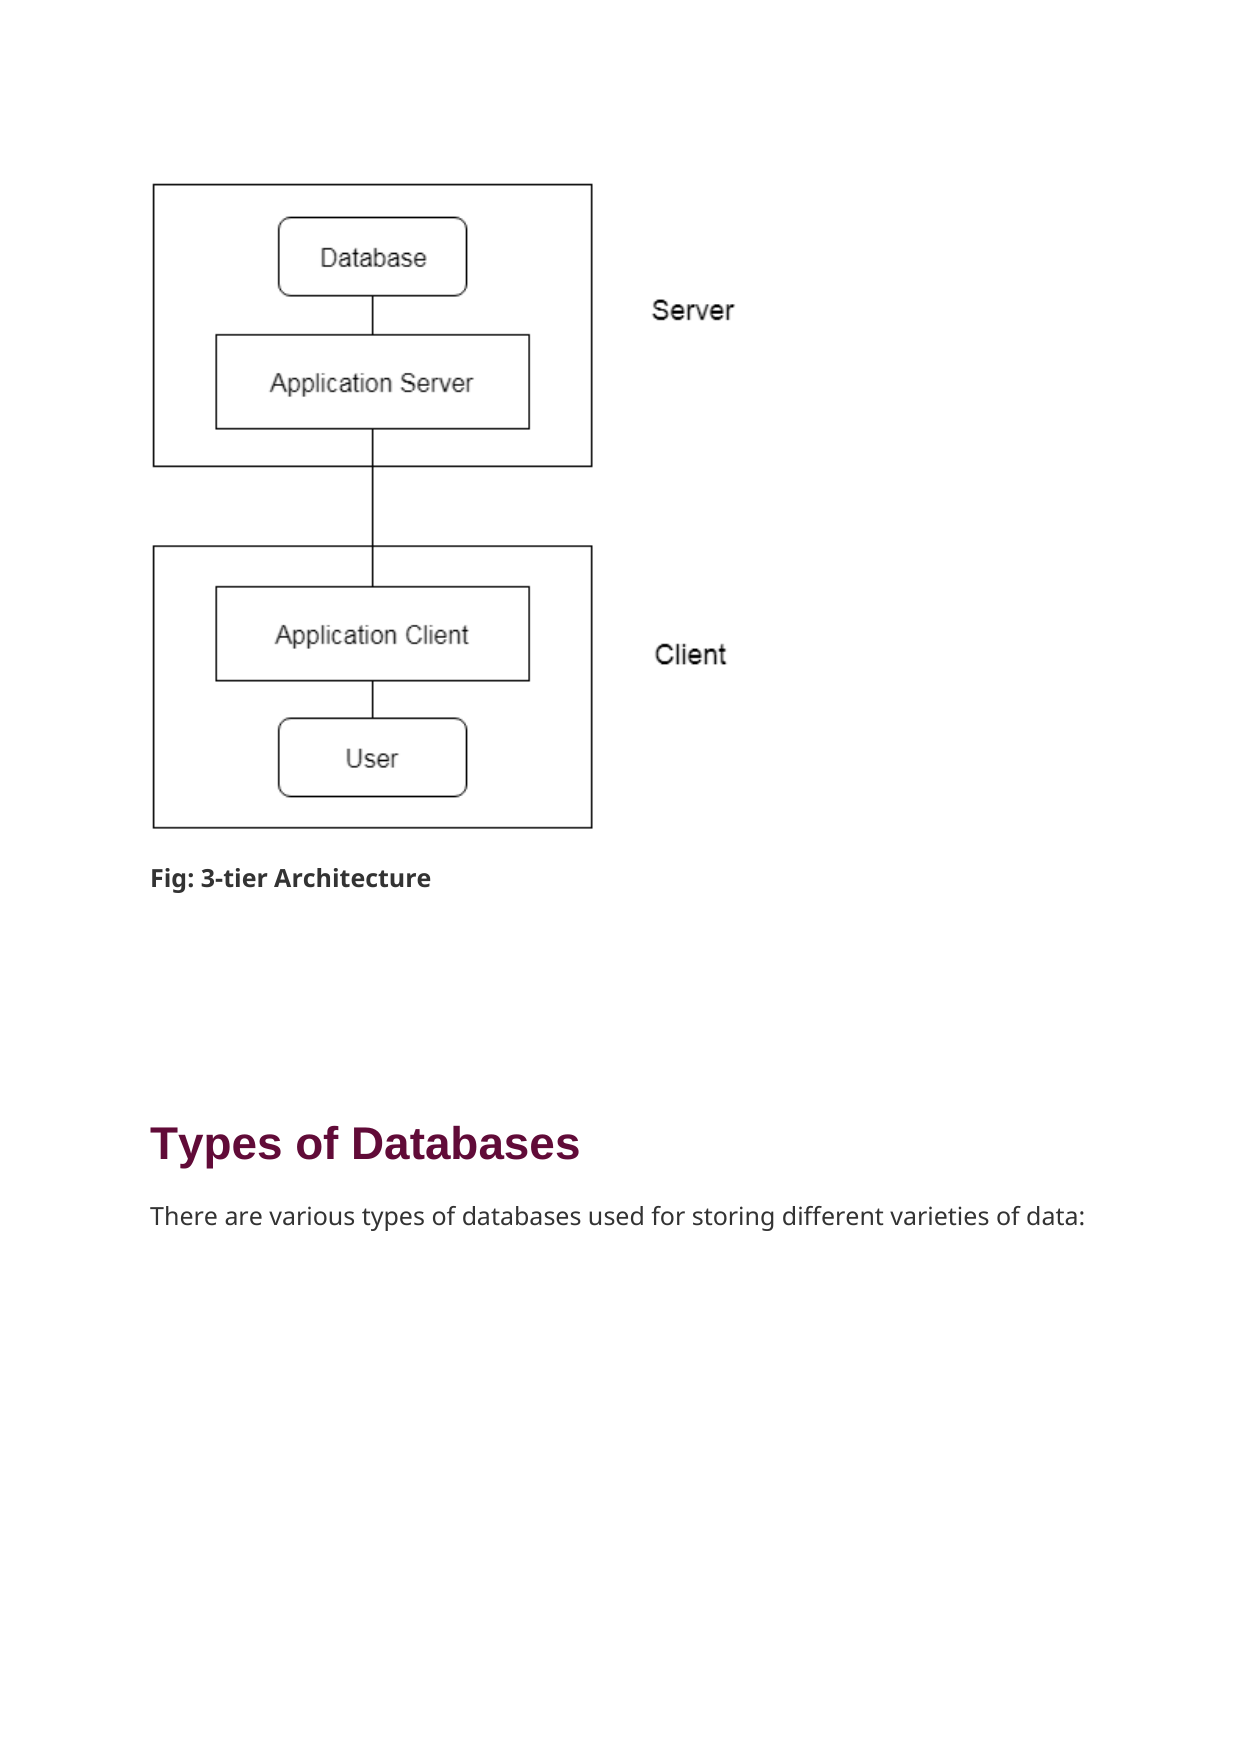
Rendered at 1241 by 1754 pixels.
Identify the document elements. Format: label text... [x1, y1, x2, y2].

text Fig: 3-tier Architecture [150, 860, 1090, 894]
picture [150, 181, 768, 832]
subtitle Types of Databases [150, 1117, 1090, 1169]
text There are various types of databases used for storing different varieties of data: [150, 1199, 1090, 1233]
